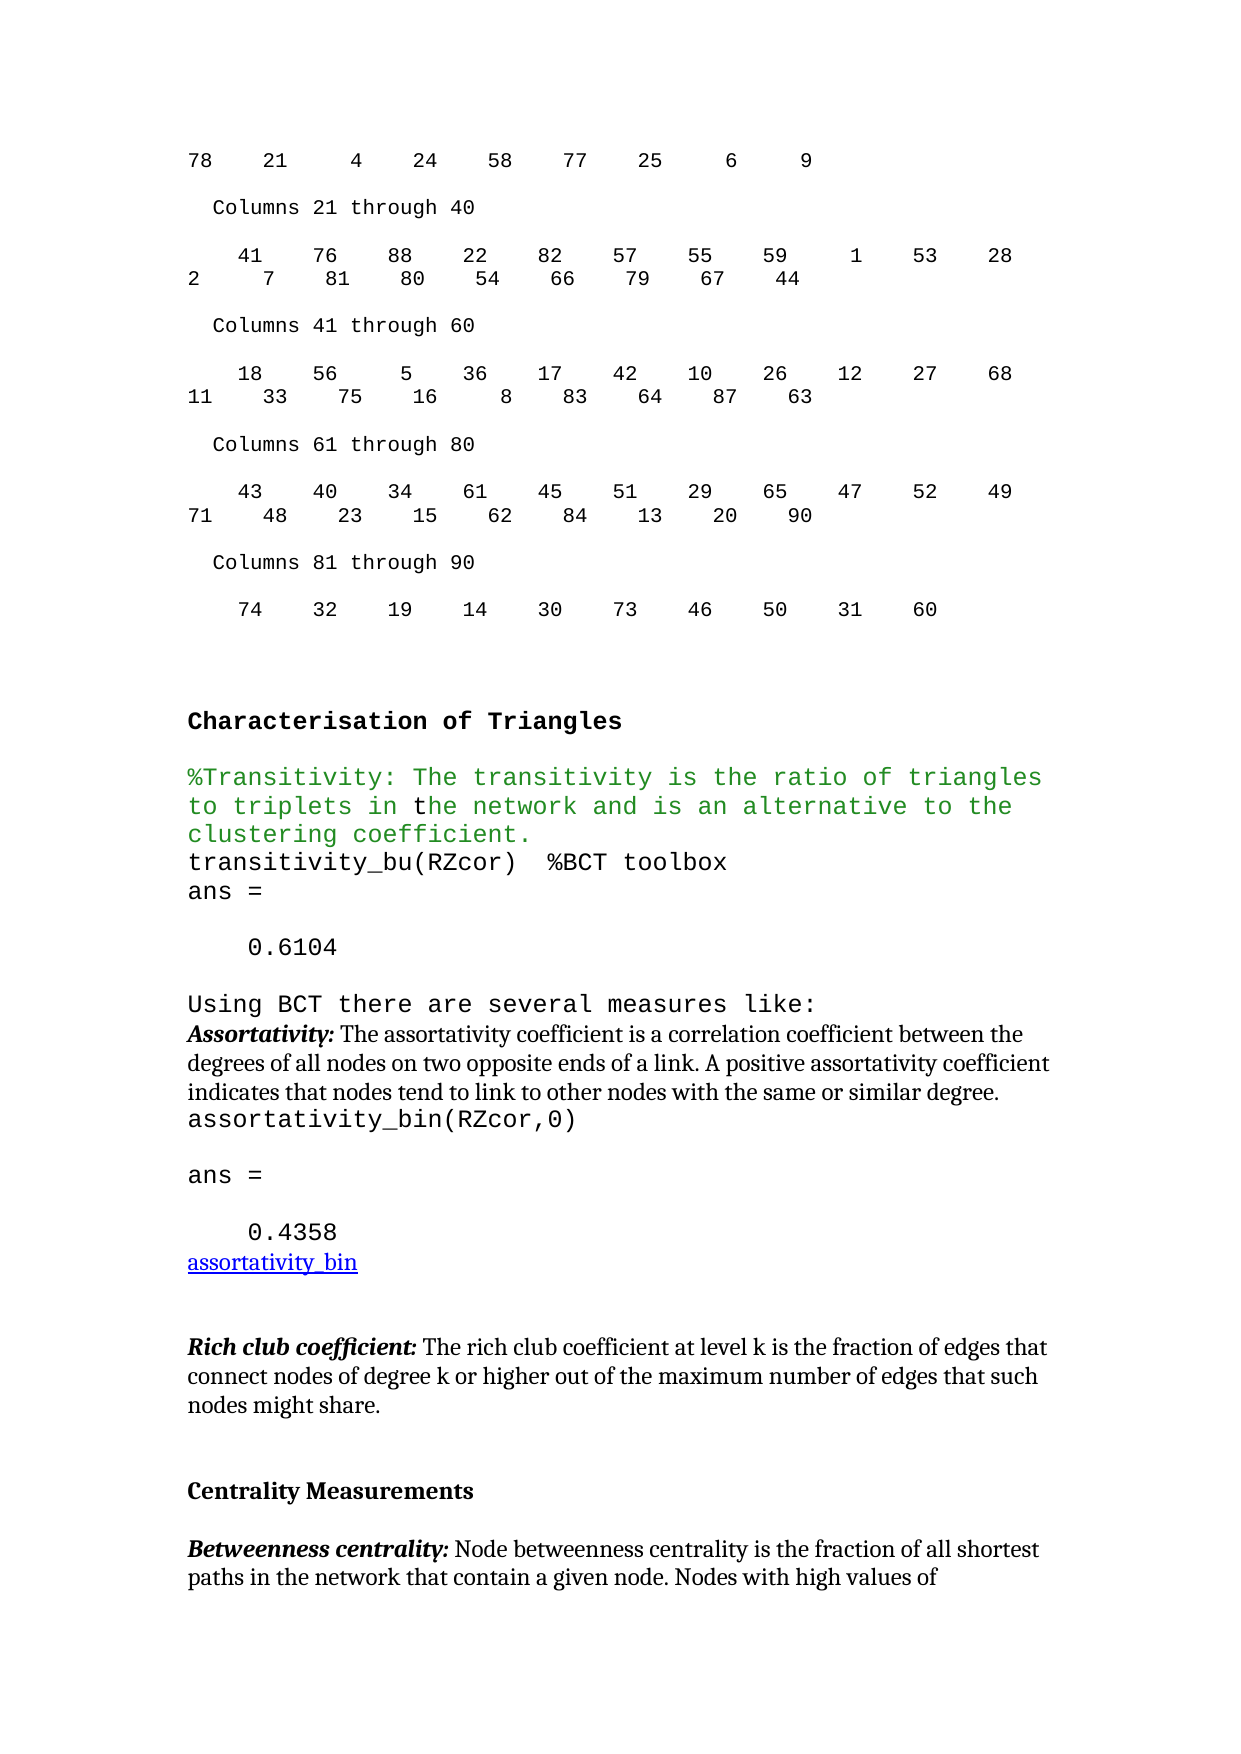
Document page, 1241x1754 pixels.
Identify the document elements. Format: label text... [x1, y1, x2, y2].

text Columns 41 through 60 [187, 316, 1053, 339]
text assortativity_bin [187, 1248, 1053, 1277]
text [187, 150, 1053, 174]
text Columns 21 through 40 [187, 197, 1053, 221]
text 18 56 5 36 17 42 10 26 12 27 68 11 33 75 16 8 83 64 87 63 [187, 363, 1053, 410]
text Columns 81 through 90 [187, 552, 1053, 576]
text 0.6104 [187, 935, 1053, 963]
text ans = [187, 1163, 1053, 1191]
text ans = [187, 878, 1053, 907]
text transitivity_bu(RZcor) %BCT toolbox [187, 850, 1053, 878]
text Characterisation of Triangles [187, 708, 1053, 737]
text Using BCT there are several measures like: [187, 992, 1053, 1020]
text Assortativity: The assortativity coefficient is a correlation coefficient between the degrees of all nodes on two opposite ends of a link. A positive assortativity coefficient indicates that nodes tend to link to other nodes with the same or similar degree. [187, 1020, 1053, 1106]
text 43 40 34 61 45 51 29 65 47 52 49 71 48 23 15 62 84 13 20 90 [187, 481, 1053, 528]
text 74 32 19 14 30 73 46 50 31 60 [187, 599, 1053, 623]
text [187, 1534, 1053, 1592]
text assortativity_bin(RZcor,0) [187, 1106, 1053, 1134]
text Centrality Measurements [187, 1477, 1053, 1506]
text Columns 61 through 80 [187, 434, 1053, 457]
text %Transitivity: The transitivity is the ratio of triangles to triplets in the network and is an alternative to the clustering coefficient. [187, 765, 1053, 850]
text 0.4358 [187, 1219, 1053, 1248]
text Rich club coefficient: The rich club coefficient at level k is the fraction of edges that connect nodes of degree k or higher out of the maximum number of edges that such nodes might share. [187, 1333, 1053, 1419]
text 41 76 88 22 82 57 55 59 1 53 28 2 7 81 80 54 66 79 67 44 [187, 244, 1053, 292]
